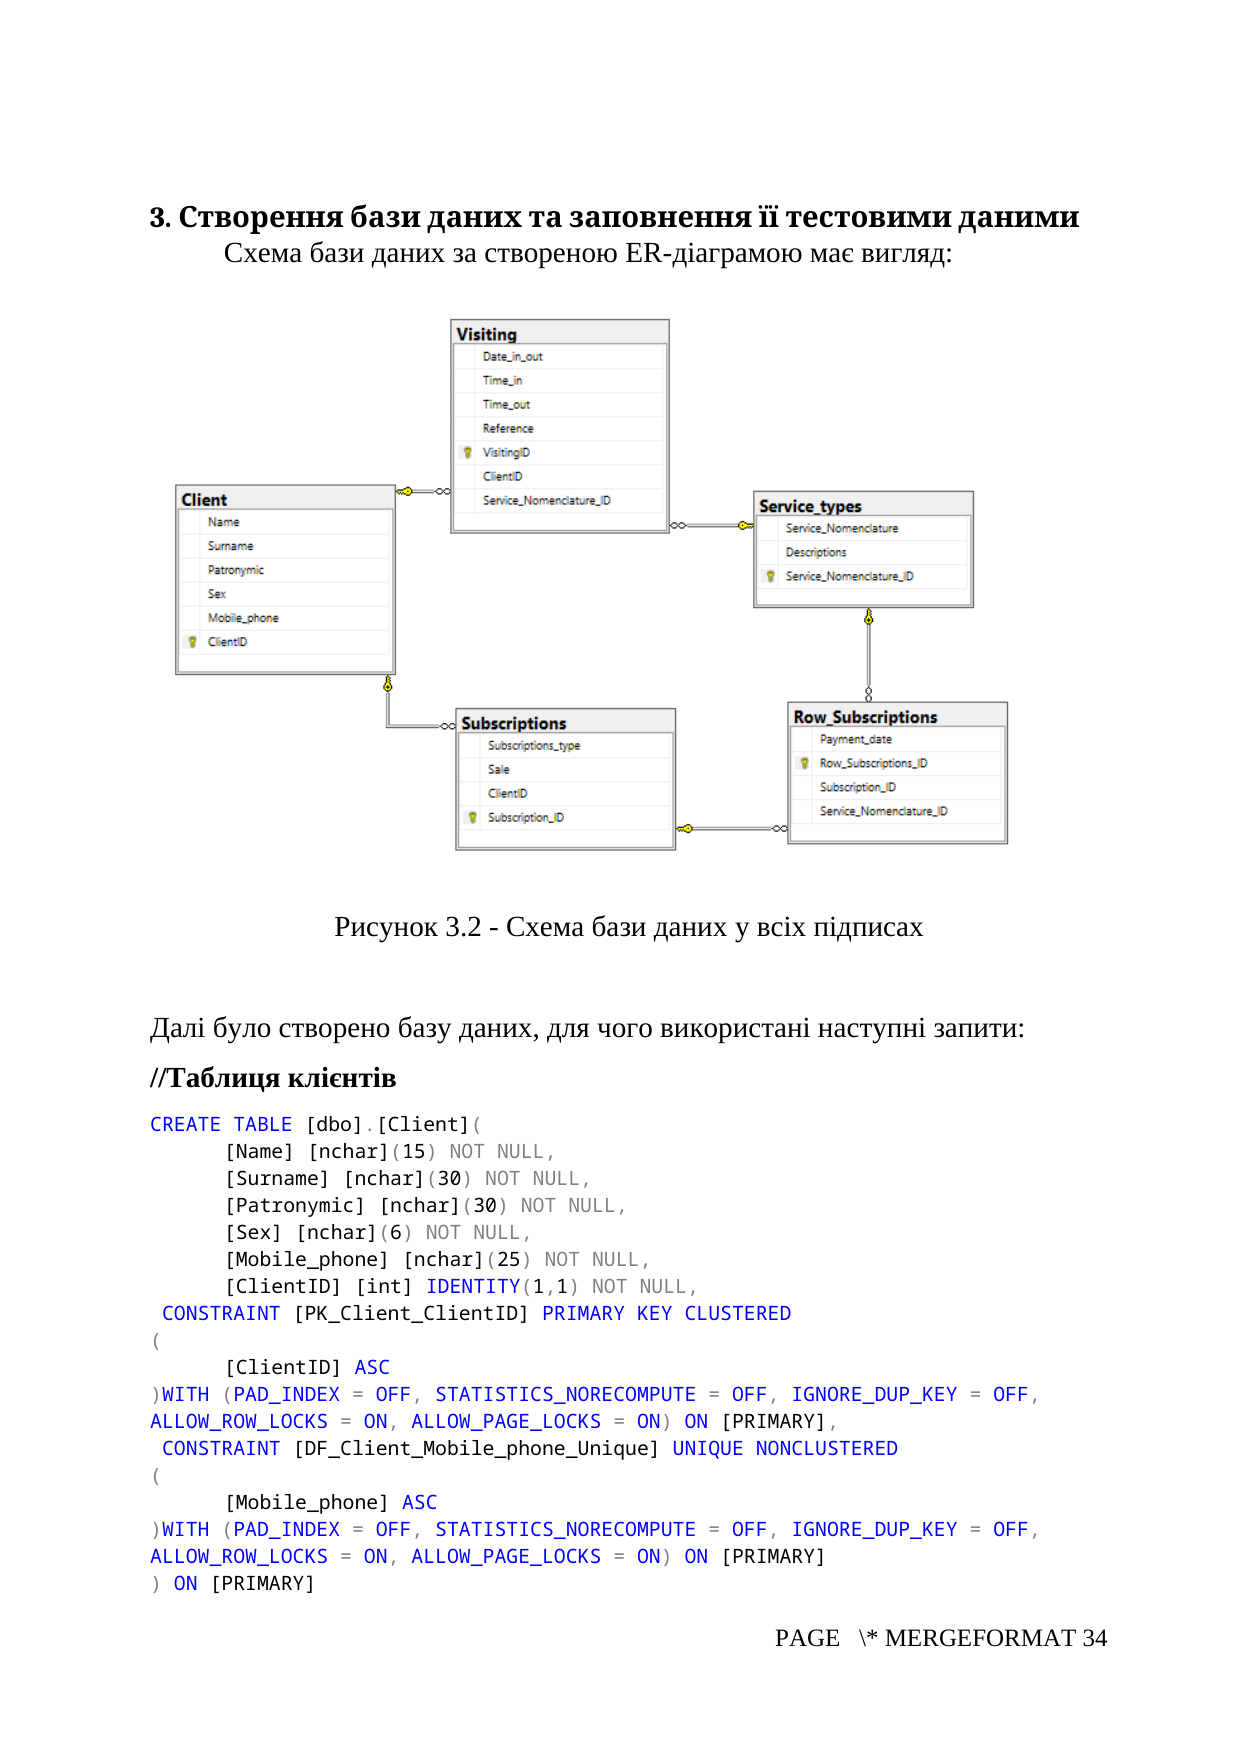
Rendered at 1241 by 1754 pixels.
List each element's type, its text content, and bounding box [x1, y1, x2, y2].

text //Таблиця клієнтів [150, 1060, 1107, 1093]
picture [150, 285, 1108, 895]
text [ClientID] ASC [150, 1353, 1107, 1380]
text [ClientID] [int] IDENTITY(1,1) NOT NULL, [150, 1272, 1107, 1299]
text )WITH (PAD_INDEX = OFF, STATISTICS_NORECOMPUTE = OFF, IGNORE_DUP_KEY = OFF, ALLOW_ROW_LOCKS = ON, ALLOW_PAGE_LOCKS = ON) ON [PRIMARY] [150, 1515, 1107, 1569]
text ( [150, 1461, 1107, 1488]
subtitle 3. Створення бази даних та заповнення її тестовими даними [150, 202, 1107, 235]
text ( [150, 1326, 1107, 1353]
text [Patronymic] [nchar](30) NOT NULL, [150, 1191, 1107, 1218]
text [Mobile_phone] ASC [150, 1488, 1107, 1515]
text [Mobile_phone] [nchar](25) NOT NULL, [150, 1245, 1107, 1272]
text Рисунок 3.2 - Схема бази даних у всіх підписах [150, 909, 1107, 943]
text [Name] [nchar](15) NOT NULL, [150, 1137, 1107, 1164]
text ) ON [PRIMARY] [150, 1569, 1107, 1596]
text Схема бази даних за створеною ER-діаграмою має вигляд: [150, 235, 1107, 269]
text CONSTRAINT [PK_Client_ClientID] PRIMARY KEY CLUSTERED [150, 1299, 1107, 1326]
text CONSTRAINT [DF_Client_Mobile_phone_Unique] UNIQUE NONCLUSTERED [150, 1434, 1107, 1461]
text CREATE TABLE [dbo].[Client]( [150, 1110, 1107, 1137]
text Далі було створено базу даних, для чого використані наступні запити: [150, 1010, 1107, 1043]
text [Sex] [nchar](6) NOT NULL, [150, 1218, 1107, 1245]
text [Surname] [nchar](30) NOT NULL, [150, 1164, 1107, 1191]
text )WITH (PAD_INDEX = OFF, STATISTICS_NORECOMPUTE = OFF, IGNORE_DUP_KEY = OFF, ALLOW_ROW_LOCKS = ON, ALLOW_PAGE_LOCKS = ON) ON [PRIMARY], [150, 1380, 1107, 1434]
